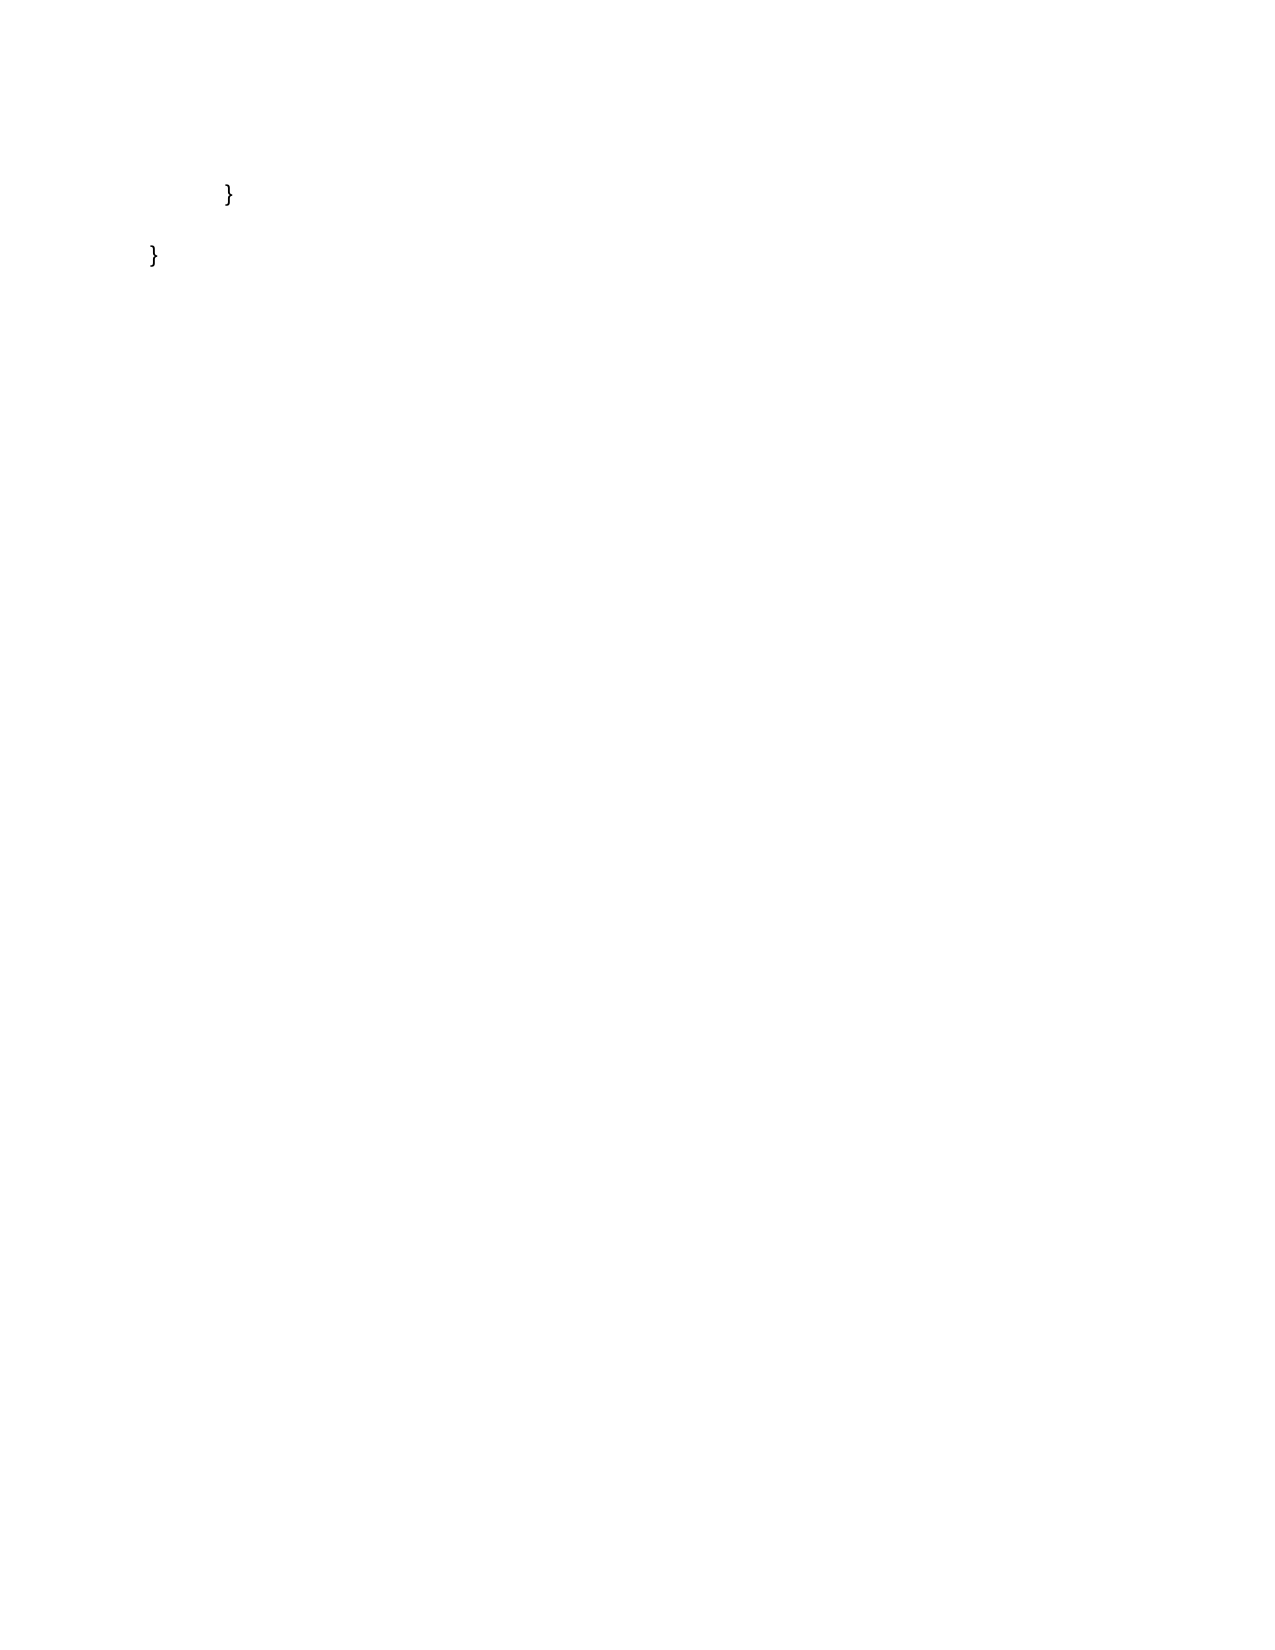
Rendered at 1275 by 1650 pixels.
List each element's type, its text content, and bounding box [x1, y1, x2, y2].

text } [150, 180, 1125, 207]
text } [150, 241, 1125, 267]
